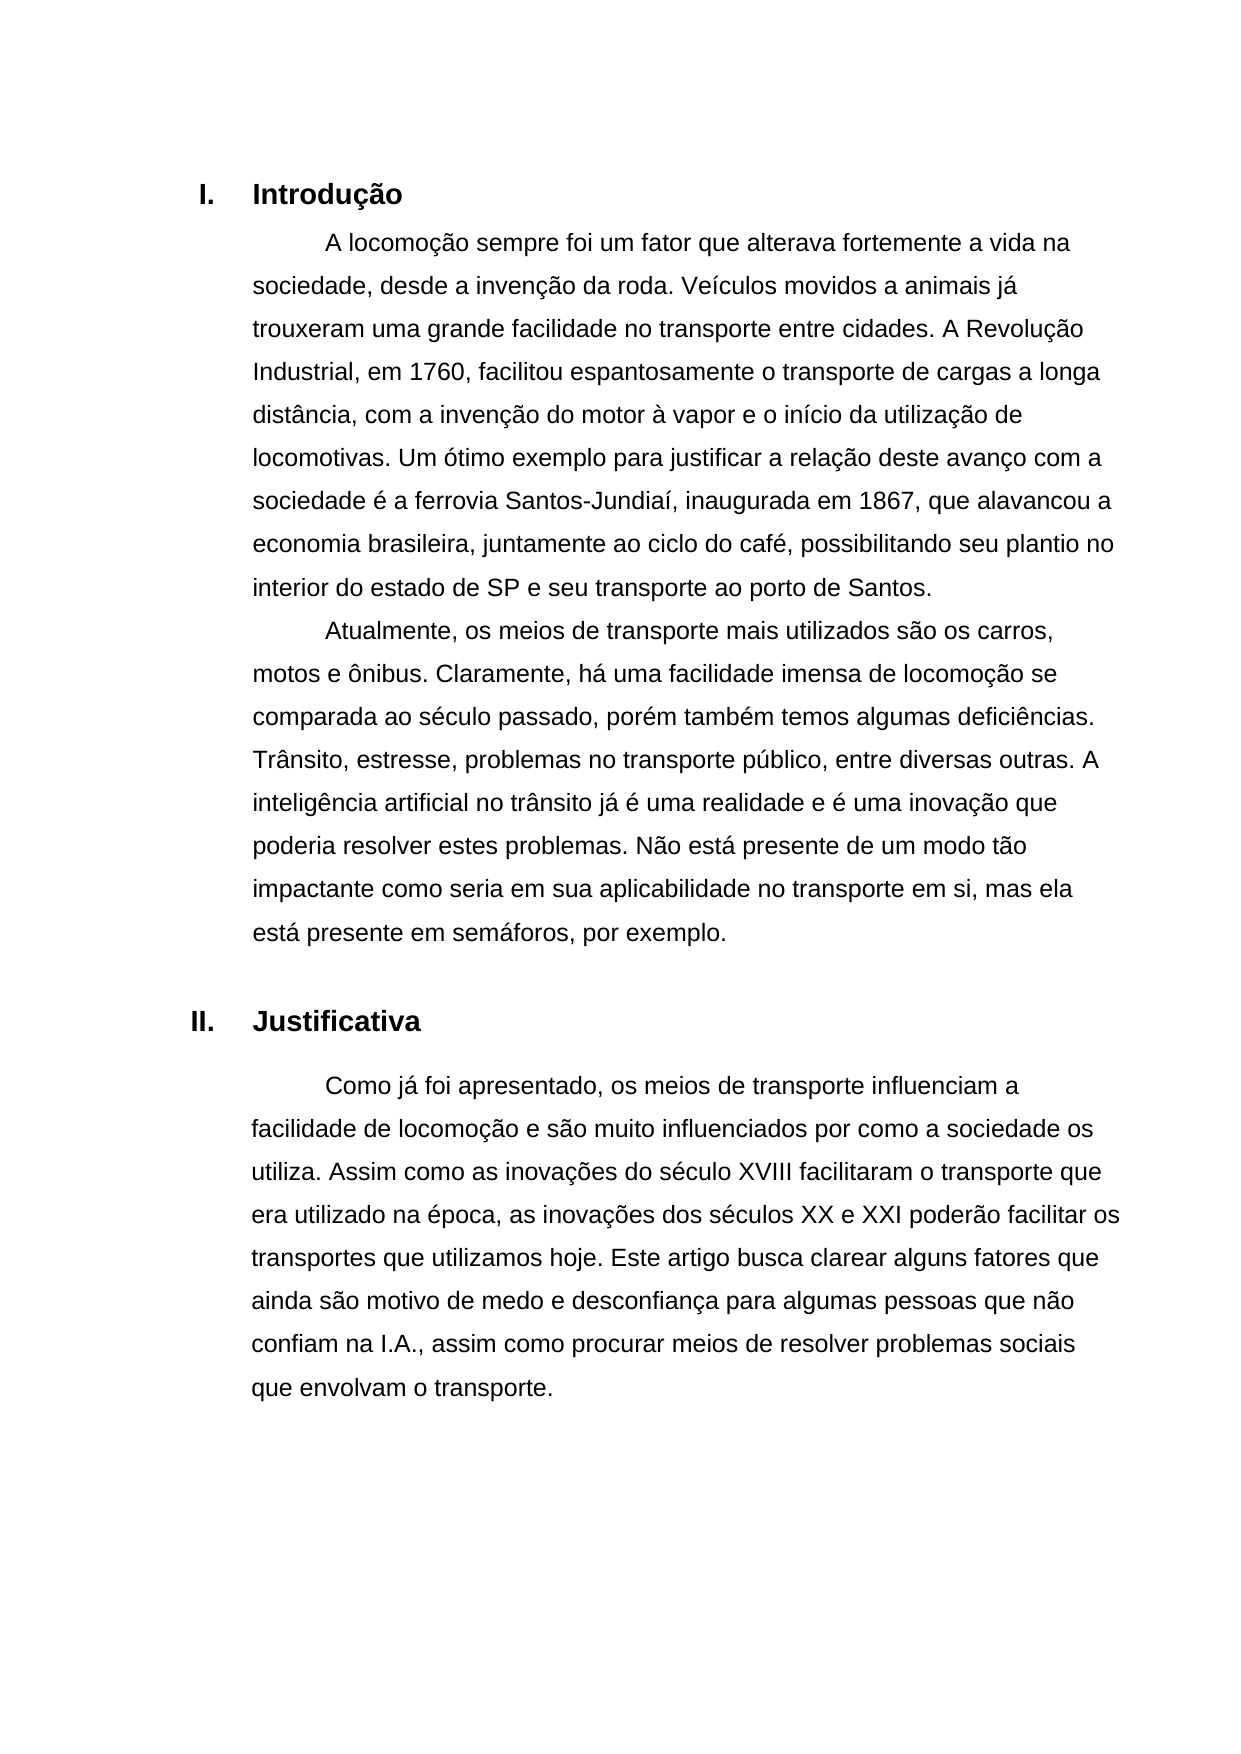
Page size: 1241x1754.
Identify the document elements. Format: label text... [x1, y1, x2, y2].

list A locomoção sempre foi um fator que alterava fortemente a vida na sociedade, desde a invenção da roda. Veículos movidos a animais já trouxeram uma grande facilidade no transporte entre cidades. A Revolução Industrial, em 1760, facilitou espantosamente o transporte de cargas a longa distância, com a invenção do motor à vapor e o início da utilização de locomotivas. Um ótimo exemplo para justificar a relação deste avanço com a sociedade é a ferrovia Santos-Jundiaí, inaugurada em 1867, que alavancou a economia brasileira, juntamente ao ciclo do café, possibilitando seu plantio no interior do estado de SP e seu transporte ao porto de Santos. [252, 227, 1122, 601]
text Como já foi apresentado, os meios de transporte influenciam a facilidade de locomoção e são muito influenciados por como a sociedade os utiliza. Assim como as inovações do século XVIII facilitaram o transporte que era utilizado na época, as inovações dos séculos XX e XXI poderão facilitar os transportes que utilizamos hoje. Este artigo busca clarear alguns fatores que ainda são motivo de medo e desconfiança para algumas pessoas que não confiam na I.A., assim como procurar meios de resolver problemas sociais que envolvam o transporte. [251, 1071, 1122, 1401]
list Justificativa [215, 1004, 1122, 1037]
list Introdução [215, 177, 1122, 211]
list Atualmente, os meios de transporte mais utilizados são os carros, motos e ônibus. Claramente, há uma facilidade imensa de locomoção se comparada ao século passado, porém também temos algumas deficiências. Trânsito, estresse, problemas no transporte público, entre diversas outras. A inteligência artificial no trânsito já é uma realidade e é uma inovação que poderia resolver estes problemas. Não está presente de um modo tão impactante como seria em sua aplicabilidade no transporte em si, mas ela está presente em semáforos, por exemplo. [252, 616, 1122, 946]
